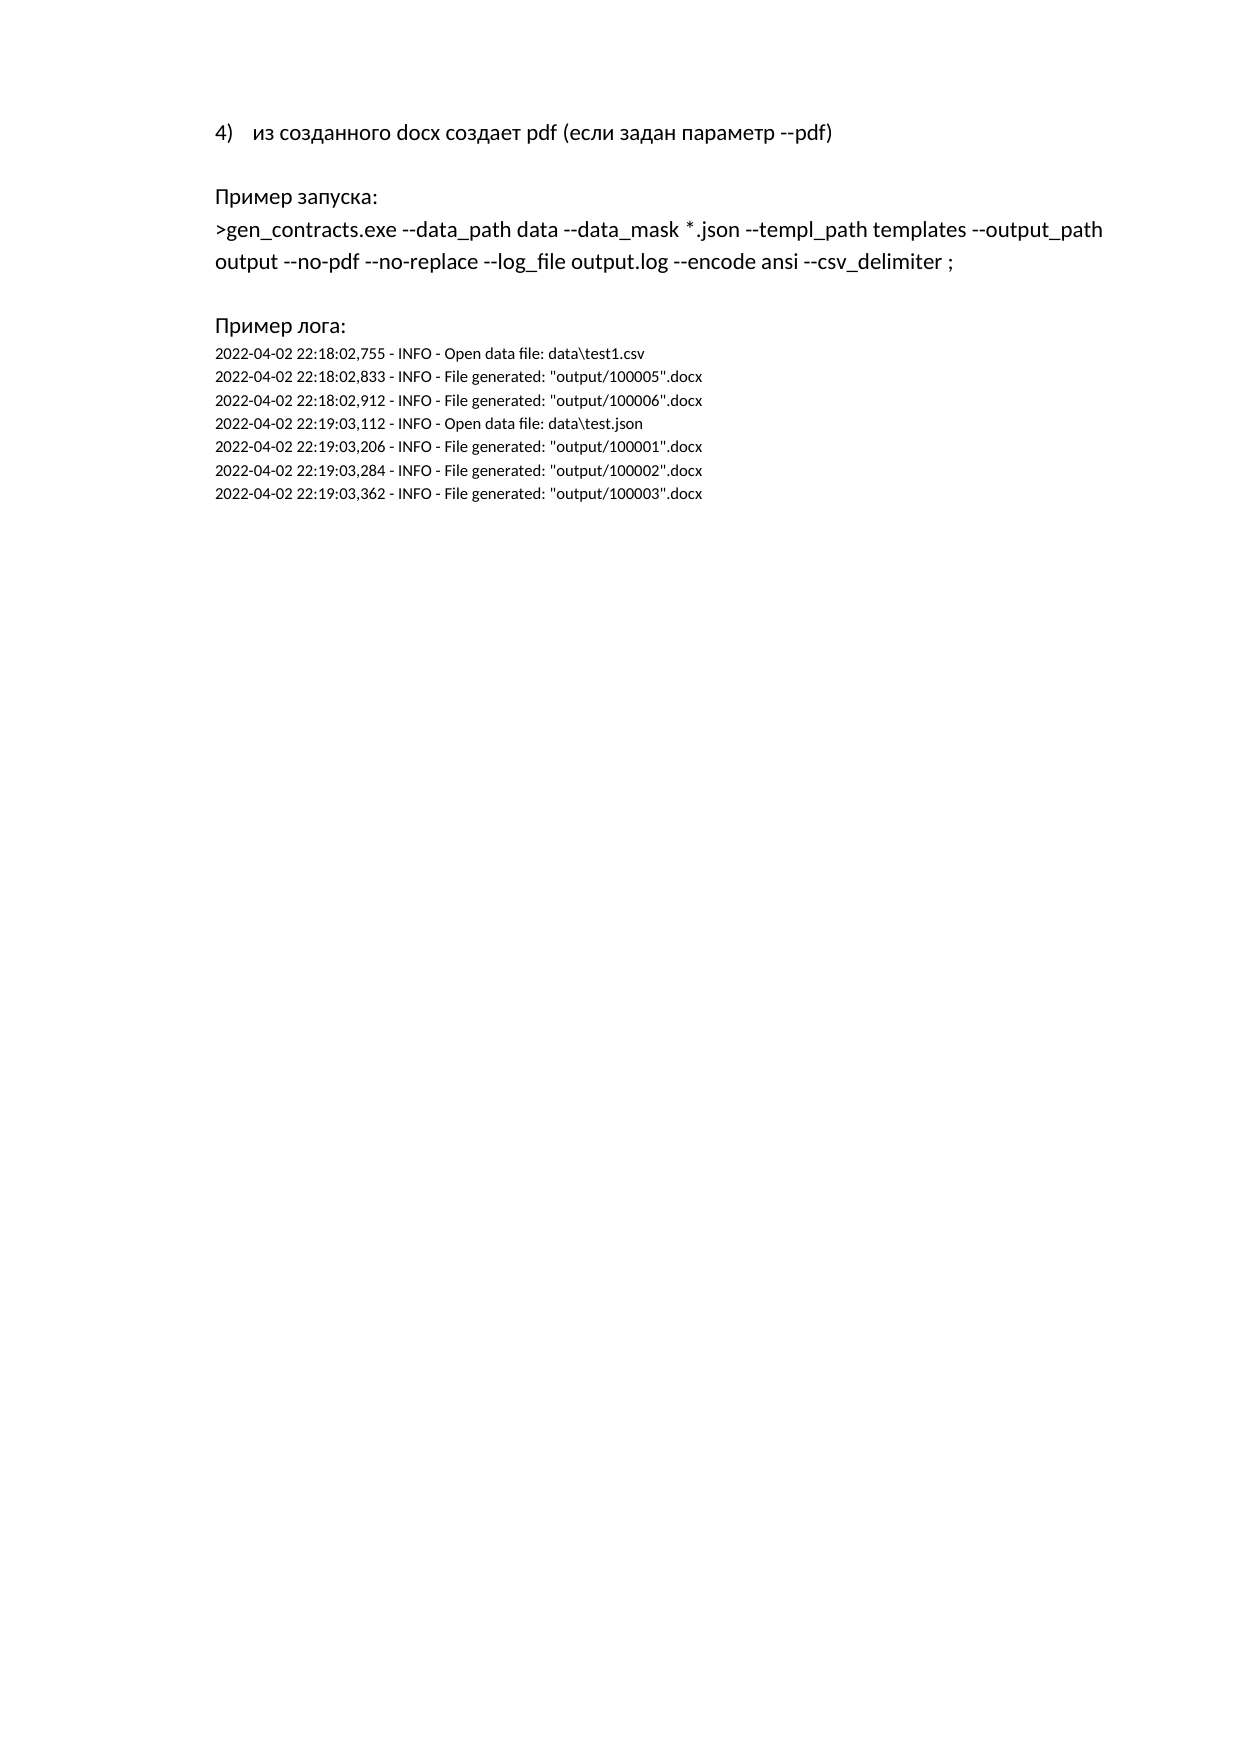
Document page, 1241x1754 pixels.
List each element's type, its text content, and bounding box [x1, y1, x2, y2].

list из созданного docx создает pdf (если задан параметр --pdf) [215, 118, 1152, 146]
text Пример лога: [215, 311, 1152, 339]
text >gen_contracts.exe --data_path data --data_mask *.json --templ_path templates --output_path output --no-pdf --no-replace --log_file output.log --encode ansi --csv_delimiter ; [215, 215, 1152, 275]
text 2022-04-02 22:18:02,912 - INFO - File generated: "output/100006".docx [215, 390, 1152, 410]
text Пример запуска: [215, 182, 1152, 211]
text 2022-04-02 22:19:03,284 - INFO - File generated: "output/100002".docx [215, 460, 1152, 480]
text 2022-04-02 22:18:02,833 - INFO - File generated: "output/100005".docx [215, 367, 1152, 387]
text 2022-04-02 22:19:03,206 - INFO - File generated: "output/100001".docx [215, 437, 1152, 457]
text 2022-04-02 22:19:03,112 - INFO - Open data file: data\test.json [215, 413, 1152, 434]
text 2022-04-02 22:18:02,755 - INFO - Open data file: data\test1.csv [215, 343, 1152, 364]
text 2022-04-02 22:19:03,362 - INFO - File generated: "output/100003".docx [215, 483, 1152, 504]
